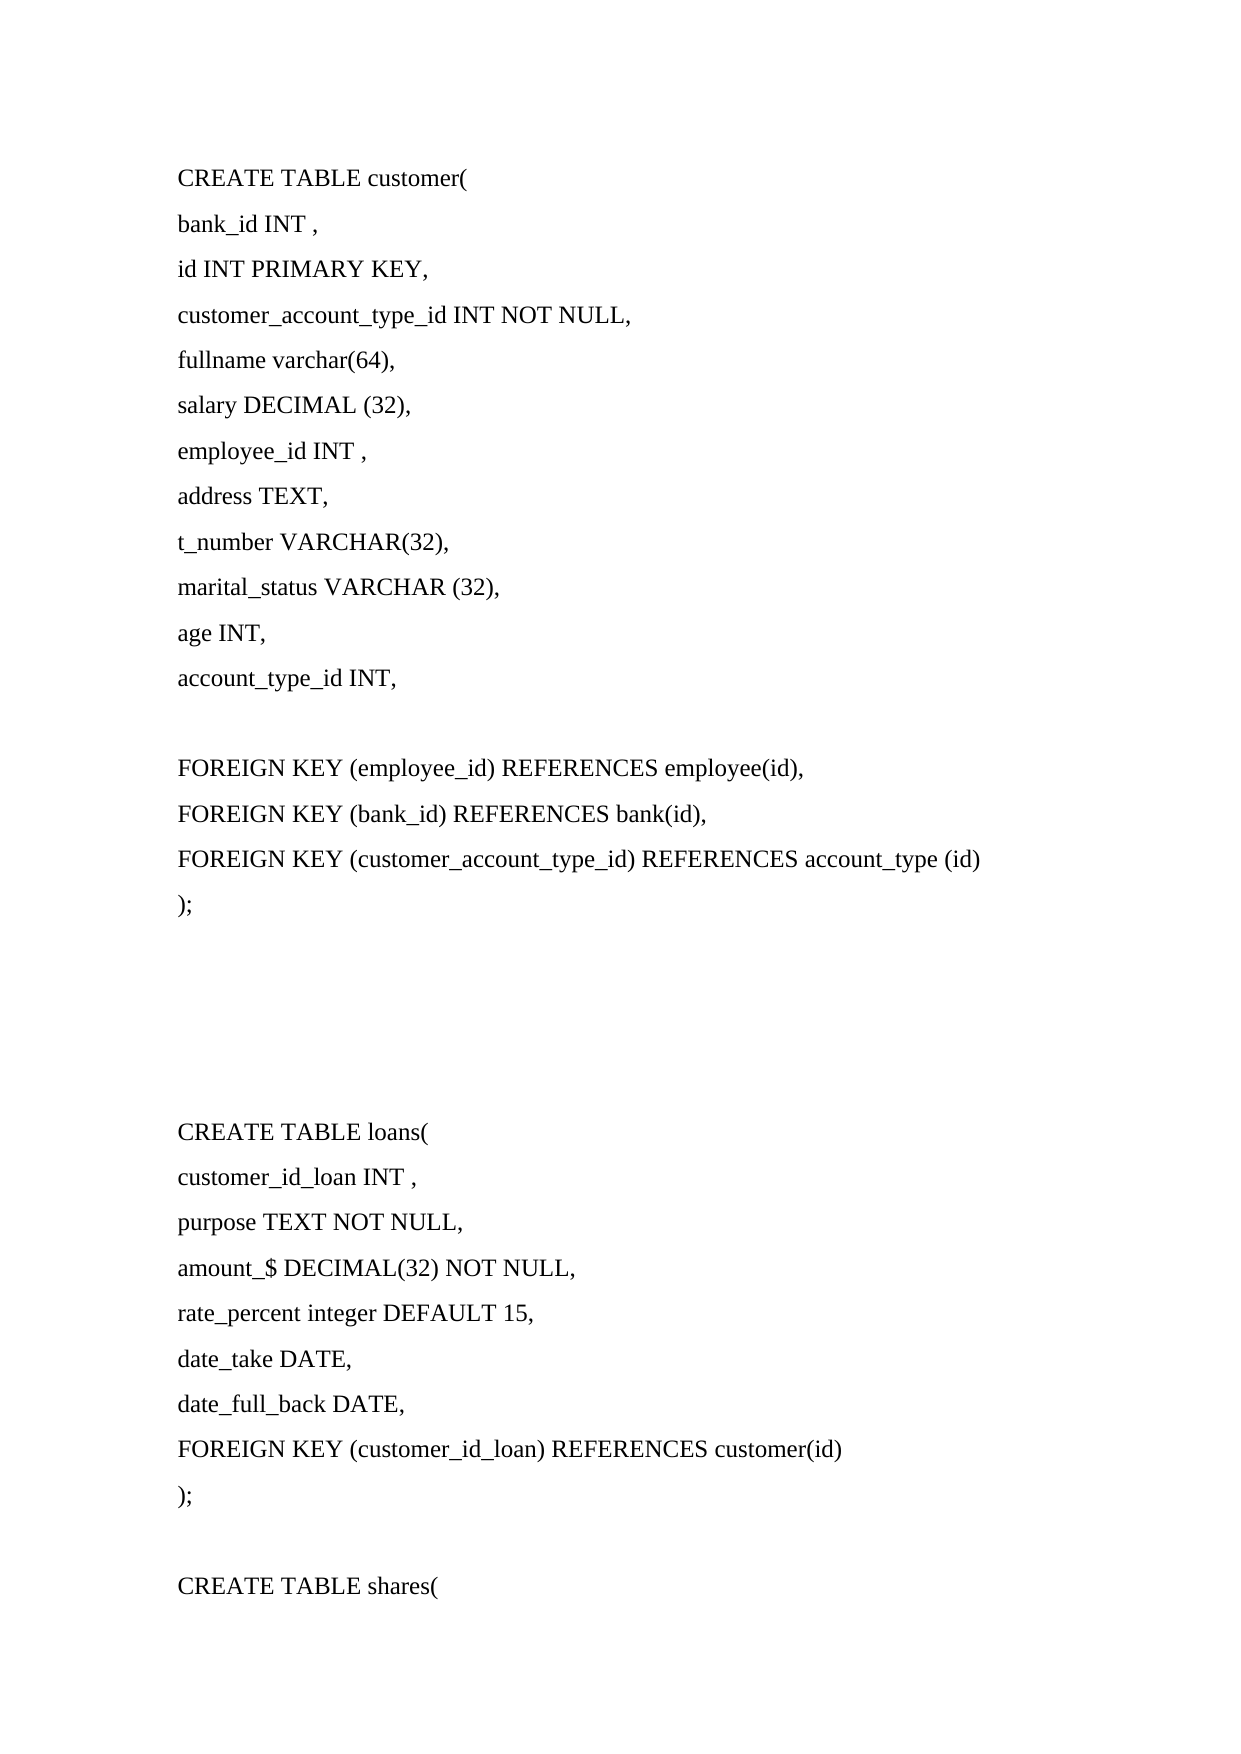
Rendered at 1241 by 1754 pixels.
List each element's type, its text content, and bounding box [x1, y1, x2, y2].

text amount_$ DECIMAL(32) NOT NULL, [177, 1253, 1152, 1282]
text FOREIGN KEY (employee_id) REFERENCES employee(id), [177, 753, 1152, 782]
text account_type_id INT, [177, 663, 1152, 692]
text employee_id INT , [177, 436, 1152, 465]
text id INT PRIMARY KEY, [177, 254, 1152, 283]
text customer_account_type_id INT NOT NULL, [177, 300, 1152, 328]
text salary DECIMAL (32), [177, 391, 1152, 419]
text ); [177, 889, 1152, 918]
text ); [177, 1480, 1152, 1509]
text purpose TEXT NOT NULL, [177, 1207, 1152, 1236]
text date_full_back DATE, [177, 1389, 1152, 1418]
text CREATE TABLE loans( [177, 1117, 1152, 1145]
text marital_status VARCHAR (32), [177, 572, 1152, 601]
text CREATE TABLE customer( [177, 163, 1152, 192]
text FOREIGN KEY (bank_id) REFERENCES bank(id), [177, 799, 1152, 827]
text address TEXT, [177, 481, 1152, 510]
text fullname varchar(64), [177, 345, 1152, 374]
text FOREIGN KEY (customer_id_loan) REFERENCES customer(id) [177, 1434, 1152, 1463]
text t_number VARCHAR(32), [177, 527, 1152, 556]
text customer_id_loan INT , [177, 1162, 1152, 1191]
text rate_percent integer DEFAULT 15, [177, 1298, 1152, 1327]
text CREATE TABLE shares( [177, 1571, 1152, 1599]
text bank_id INT , [177, 209, 1152, 238]
text FOREIGN KEY (customer_account_type_id) REFERENCES account_type (id) [177, 844, 1152, 873]
text date_take DATE, [177, 1344, 1152, 1372]
text age INT, [177, 618, 1152, 646]
